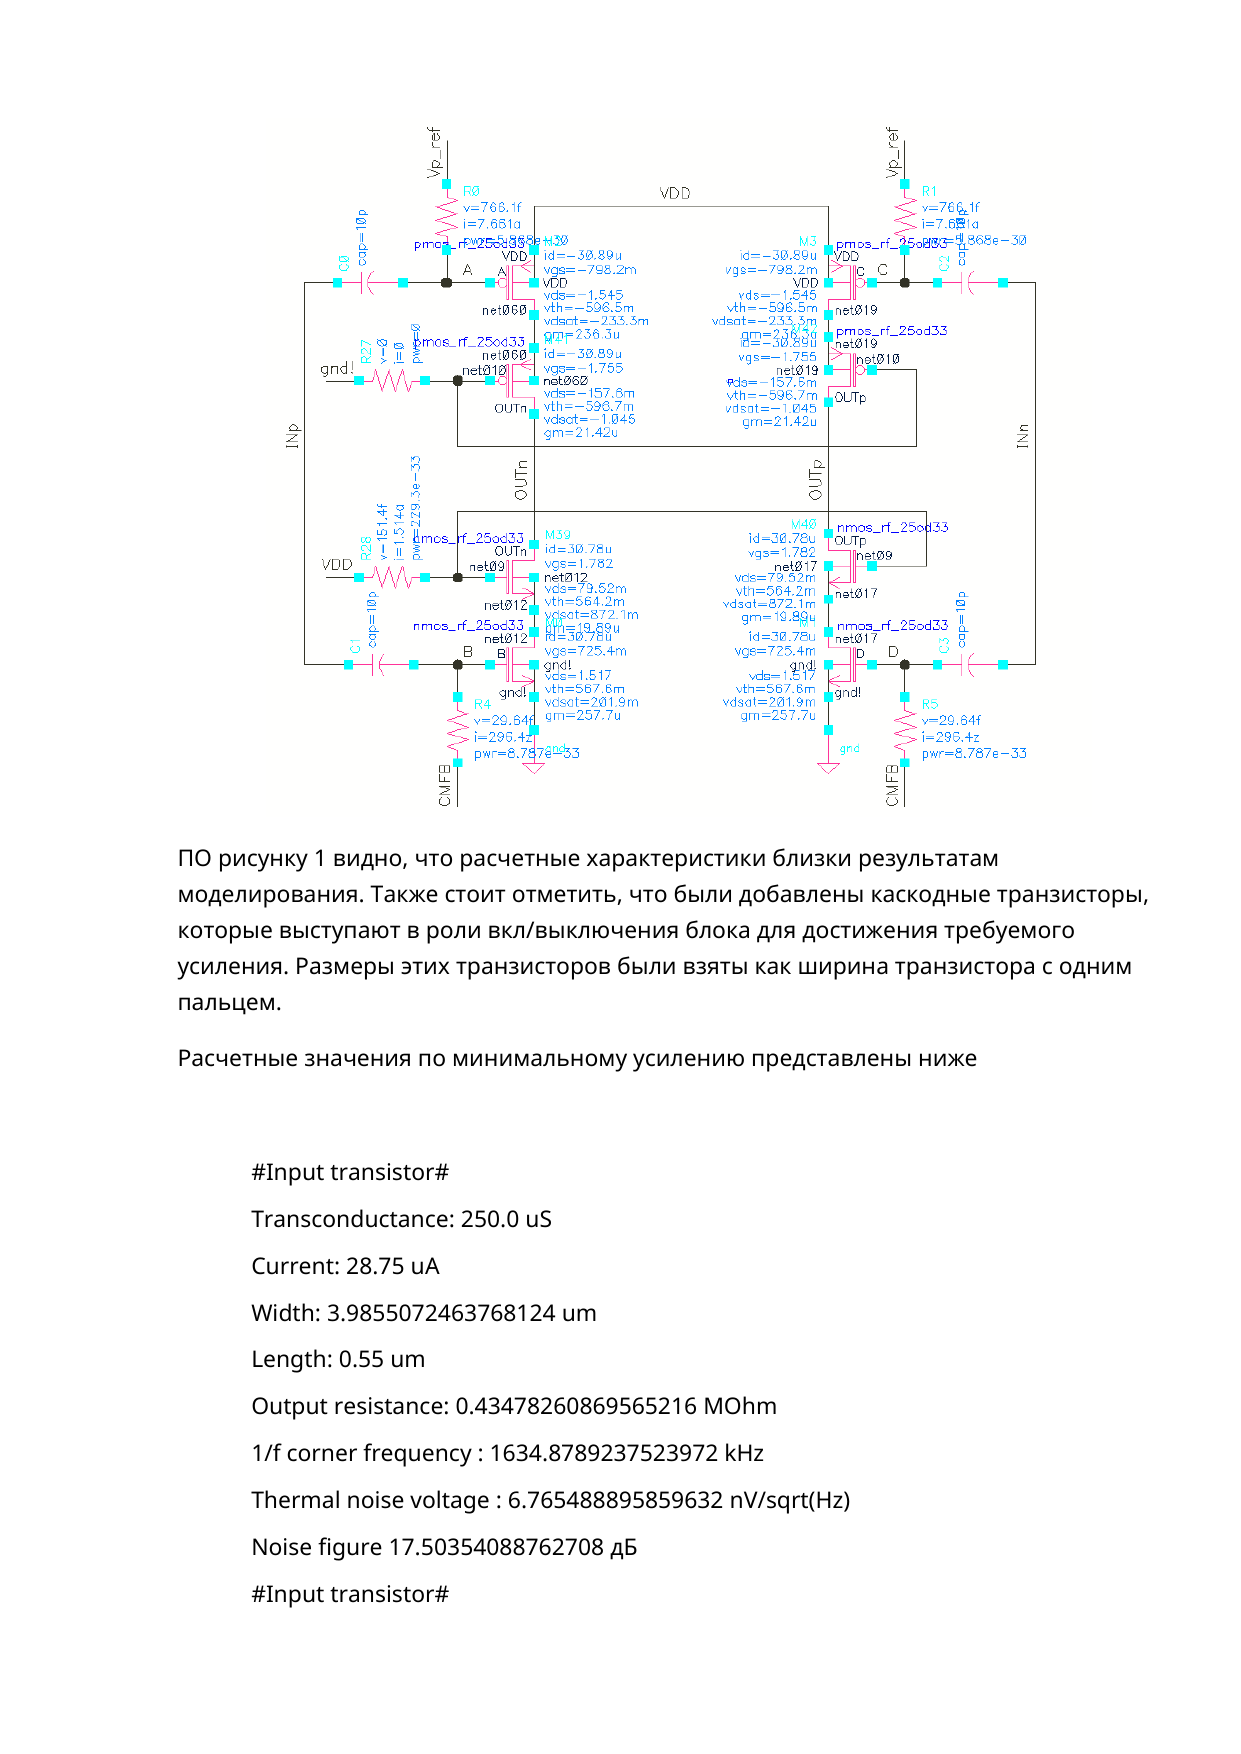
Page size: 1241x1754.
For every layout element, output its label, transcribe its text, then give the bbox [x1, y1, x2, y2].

text ПО рисунку 1 видно, что расчетные характеристики близки результатам моделирования. Также стоит отметить, что были добавлены каскодные транзисторы, которые выступают в роли вкл/выключения блока для достижения требуемого усиления. Размеры этих транзисторов были взяты как ширина транзистора с одним пальцем. [177, 842, 1181, 1017]
picture [265, 118, 1093, 817]
text Output resistance: 0.43478260869565216 MOhm [251, 1390, 1181, 1421]
text #Input transistor# [251, 1578, 1181, 1609]
text Transconductance: 250.0 uS [251, 1203, 1181, 1234]
text Thermal noise voltage : 6.765488895859632 nV/sqrt(Hz) [251, 1484, 1181, 1515]
text Noise figure 17.50354088762708 дБ [251, 1531, 1181, 1562]
text Width: 3.9855072463768124 um [251, 1296, 1181, 1328]
text Расчетные значения по минимальному усилению представлены ниже [177, 1042, 1181, 1073]
text #Input transistor# [251, 1156, 1181, 1187]
text Length: 0.55 um [251, 1343, 1181, 1374]
text 1/f corner frequency : 1634.8789237523972 kHz [251, 1437, 1181, 1468]
text Current: 28.75 uА [251, 1249, 1181, 1281]
